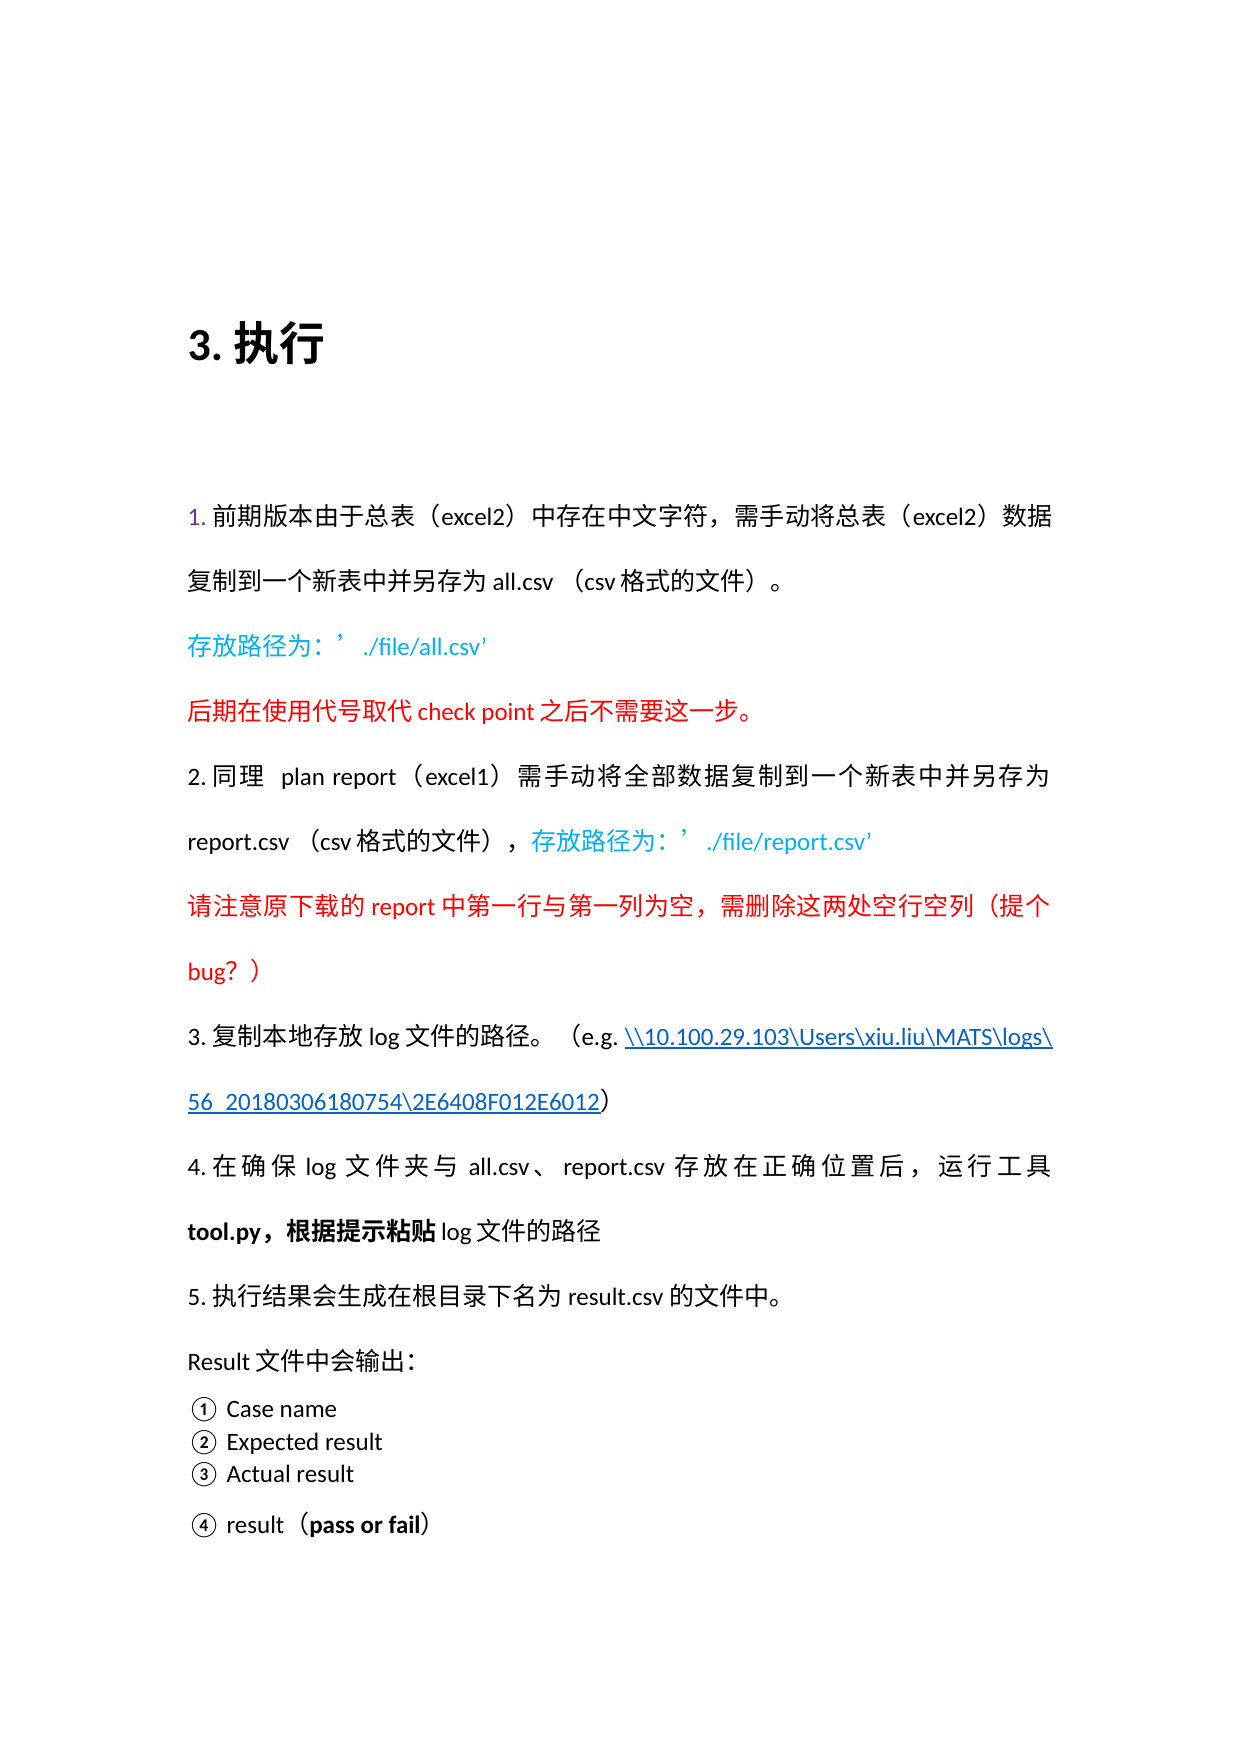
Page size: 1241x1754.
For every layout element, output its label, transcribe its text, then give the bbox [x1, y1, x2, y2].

list 同理 plan report（excel1）需手动将全部数据复制到一个新表中并另存为report.csv （csv格式的文件），存放路径为：’./file/report.csv’ [187, 742, 1053, 872]
list 执行结果会生成在根目录下名为 result.csv 的文件中。 [187, 1262, 1053, 1327]
text Result文件中会输出： [187, 1327, 1053, 1392]
text 存放路径为：’./file/all.csv’ [187, 612, 1053, 677]
list 在确保log文件夹与all.csv、report.csv存放在正确位置后，运行工具 tool.py，根据提示粘贴log文件的路径 [187, 1132, 1053, 1262]
text 后期在使用代号取代check point之后不需要这一步。 [187, 677, 1053, 742]
list 复制本地存放log文件的路径。（e.g. \\10.100.29.103\Users\xiu.liu\MATS\logs\56_20180306180754\2E6408F012E6012） [187, 1002, 1053, 1132]
list result（pass or fail） [187, 1490, 1053, 1555]
list Case name [187, 1392, 1053, 1425]
list 前期版本由于总表（excel2）中存在中文字符，需手动将总表（excel2）数据复制到一个新表中并另存为all.csv （csv格式的文件）。 [187, 482, 1053, 612]
text 请注意原下载的report中第一行与第一列为空，需删除这两处空行空列（提个bug？） [187, 872, 1053, 1002]
subtitle 执行 [187, 292, 1053, 389]
list Actual result [187, 1457, 1053, 1490]
list Expected result [187, 1425, 1053, 1457]
